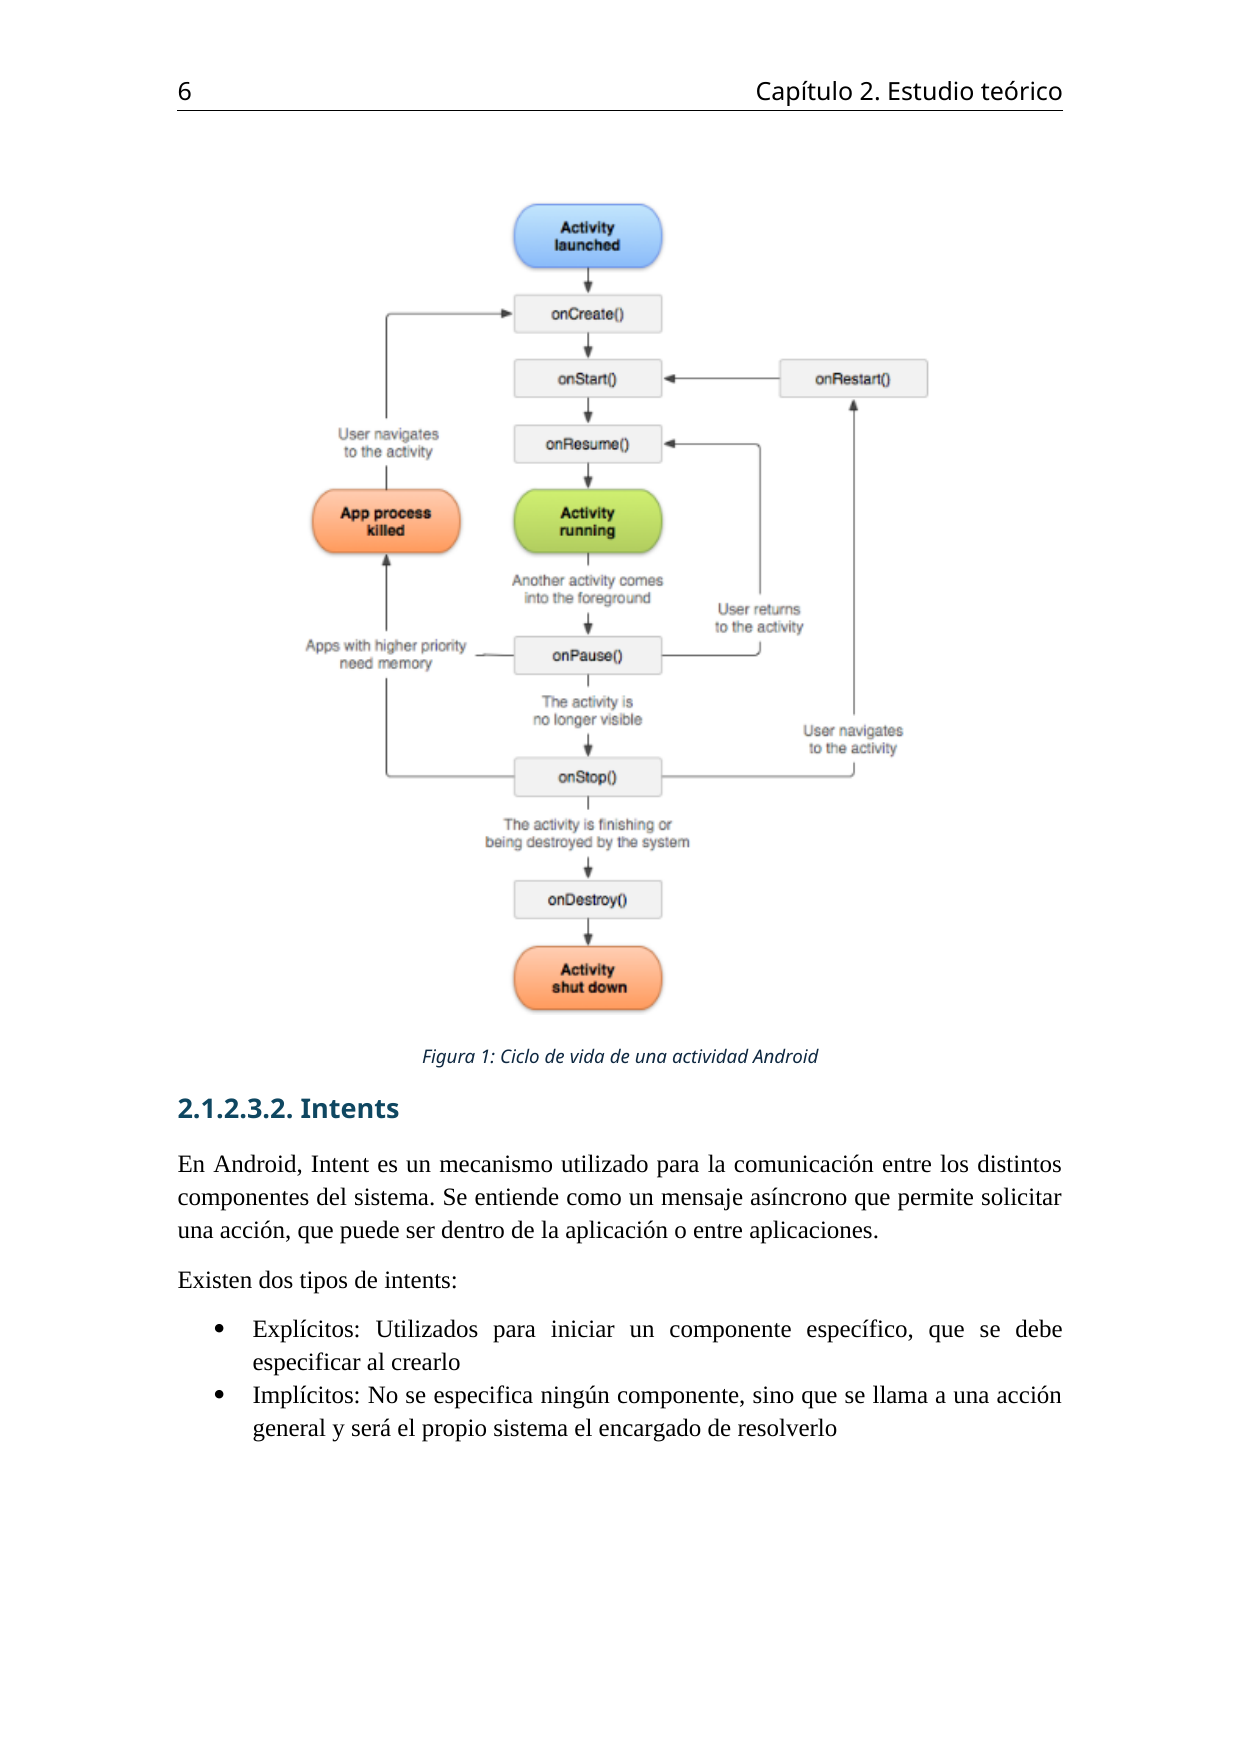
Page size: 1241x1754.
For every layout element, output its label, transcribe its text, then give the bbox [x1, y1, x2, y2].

list Implícitos: No se especifica ningún componente, sino que se llama a una acción general y será el propio sistema el encargado de resolverlo [215, 1380, 1063, 1442]
text Existen dos tipos de intents: [177, 1265, 1063, 1293]
text 2.1.2.3.2. Intents [177, 1090, 1063, 1127]
list Explícitos: Utilizados para iniciar un componente específico, que se debe especificar al crearlo [215, 1314, 1063, 1376]
text Figura 1: Ciclo de vida de una actividad Android [177, 1043, 1063, 1069]
text En Android, Intent es un mecanismo utilizado para la comunicación entre los distintos componentes del sistema. Se entiende como un mensaje asíncrono que permite solicitar una acción, que puede ser dentro de la aplicación o entre aplicaciones. [177, 1149, 1063, 1244]
picture [303, 179, 938, 1015]
